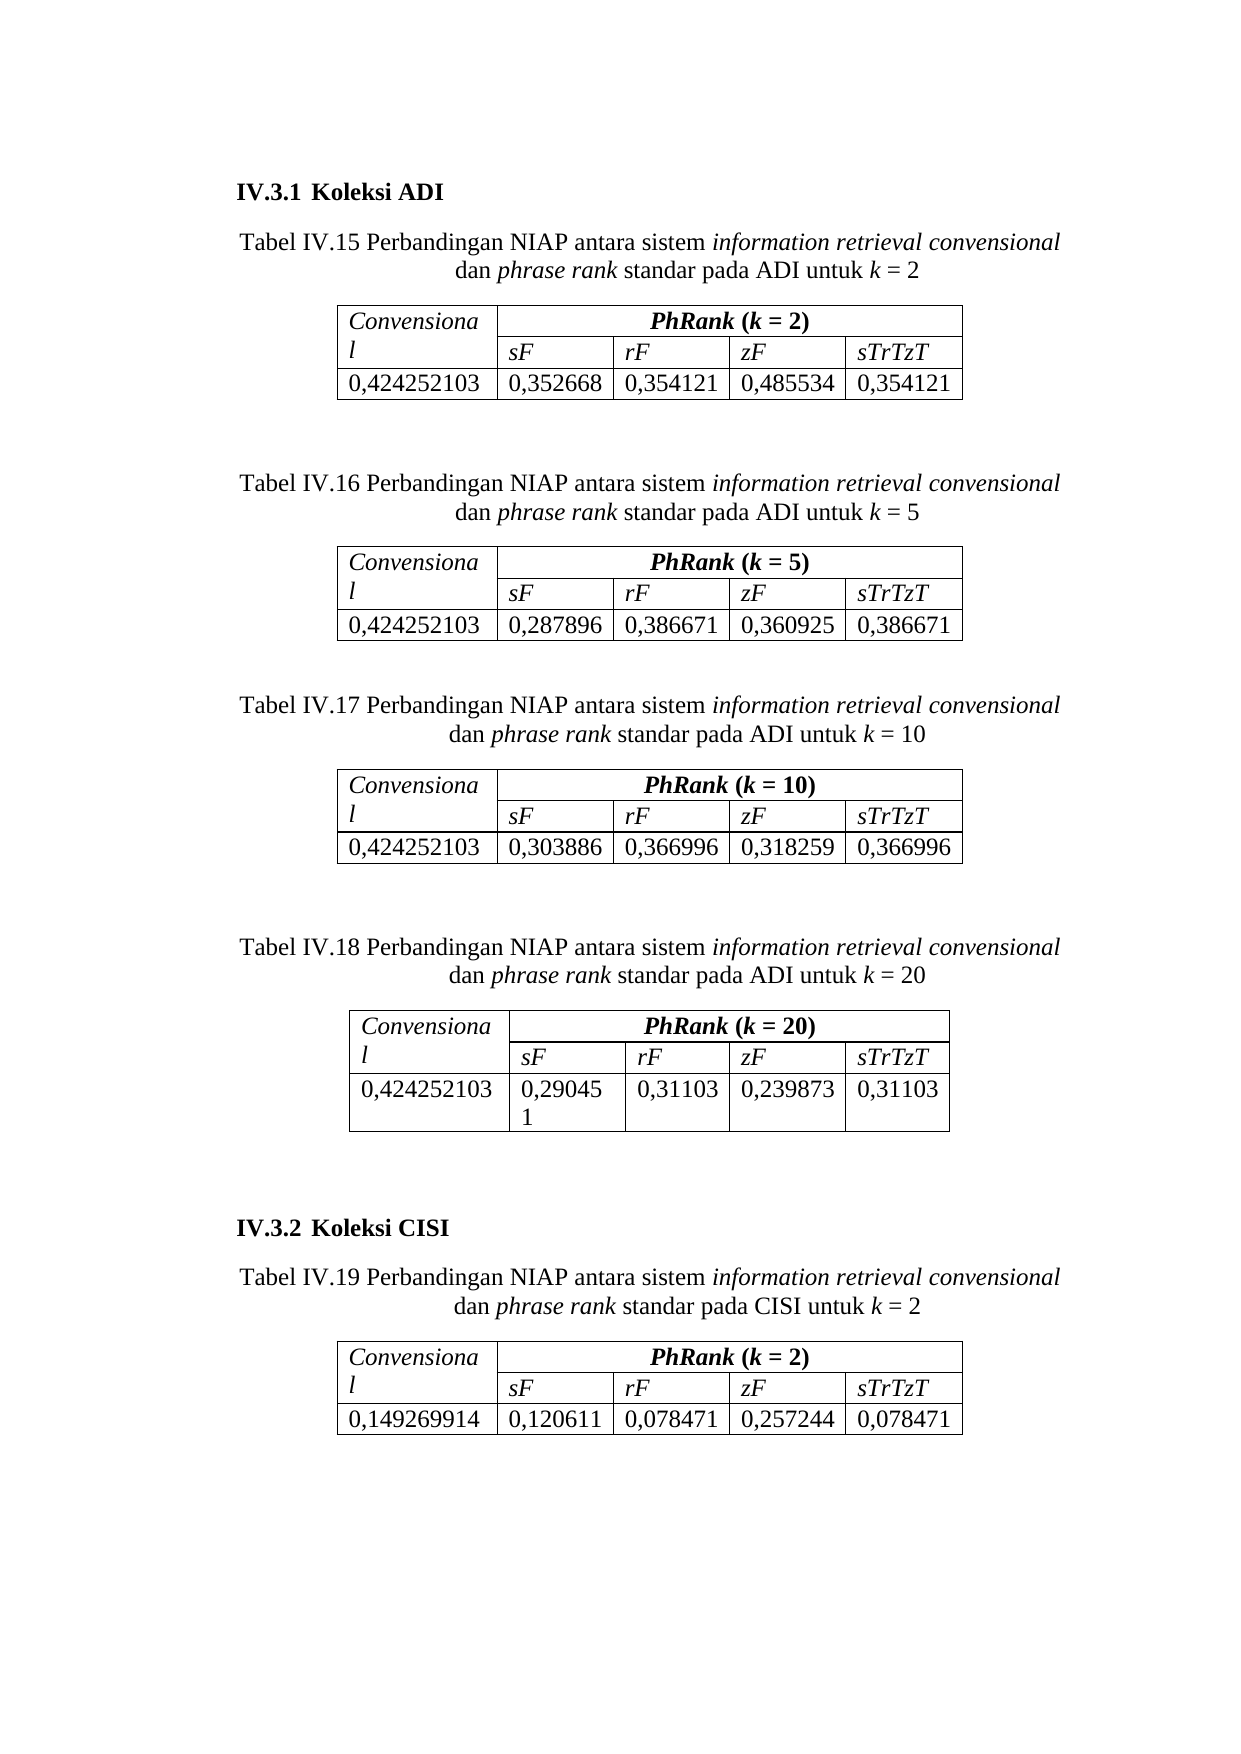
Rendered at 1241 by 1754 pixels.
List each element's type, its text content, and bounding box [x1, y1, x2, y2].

table_cell 0,424252103 [338, 833, 497, 863]
table_cell 0,366996 [614, 833, 729, 863]
table_cell sTrTzT [846, 1373, 962, 1403]
table_cell zF [730, 337, 845, 367]
subtitle Koleksi ADI [236, 177, 1063, 206]
table_cell 0,360925 [730, 610, 845, 640]
table_cell rF [614, 1373, 729, 1403]
table_cell sTrTzT [846, 1043, 949, 1073]
table_header Convensional [350, 1011, 509, 1073]
table_cell sTrTzT [846, 801, 962, 831]
table_header Convensional [338, 1342, 497, 1403]
table_cell 0,354121 [846, 369, 962, 399]
table_cell 0,078471 [614, 1404, 729, 1434]
table_header PhRank (k = 20) [510, 1011, 949, 1041]
table_cell zF [730, 1373, 845, 1403]
table_cell 0,31103 [626, 1074, 729, 1131]
table_cell zF [730, 801, 845, 831]
table_cell sF [498, 337, 613, 367]
table_cell 0,239873 [730, 1074, 845, 1131]
table_cell 0,078471 [846, 1404, 962, 1434]
table_cell rF [614, 337, 729, 367]
table_cell sF [498, 801, 613, 831]
table_cell zF [730, 1043, 845, 1073]
table_cell sF [498, 579, 613, 609]
table_cell 0,257244 [730, 1404, 845, 1434]
table_cell 0,386671 [846, 610, 962, 640]
table_cell 0,149269914 [338, 1404, 497, 1434]
table_header PhRank (k = 10) [498, 770, 962, 800]
subtitle Koleksi CISI [236, 1213, 1063, 1242]
table_header Convensional [338, 306, 497, 367]
table_cell 0,290451 [510, 1074, 625, 1131]
table_cell sF [510, 1043, 625, 1073]
table_header PhRank (k = 5) [498, 547, 962, 577]
table_cell sF [498, 1373, 613, 1403]
table_cell 0,303886 [498, 833, 613, 863]
table_header PhRank (k = 2) [498, 306, 962, 336]
table_cell rF [614, 801, 729, 831]
table_cell sTrTzT [846, 337, 962, 367]
table_cell 0,386671 [614, 610, 729, 640]
table_cell 0,31103 [846, 1074, 949, 1131]
table_cell 0,352668 [498, 369, 613, 399]
table_cell 0,424252103 [338, 610, 497, 640]
table_header PhRank (k = 2) [498, 1342, 962, 1372]
table_cell sTrTzT [846, 579, 962, 609]
table_cell 0,120611 [498, 1404, 613, 1434]
table_cell 0,354121 [614, 369, 729, 399]
table_cell rF [614, 579, 729, 609]
table_cell 0,366996 [846, 833, 962, 863]
table_cell 0,485534 [730, 369, 845, 399]
table_cell rF [626, 1043, 729, 1073]
table_cell 0,287896 [498, 610, 613, 640]
table_header Convensional [338, 770, 497, 831]
table_cell 0,318259 [730, 833, 845, 863]
table_cell 0,424252103 [350, 1074, 509, 1131]
table_cell 0,424252103 [338, 369, 497, 399]
table_cell zF [730, 579, 845, 609]
table_header Convensional [338, 547, 497, 609]
